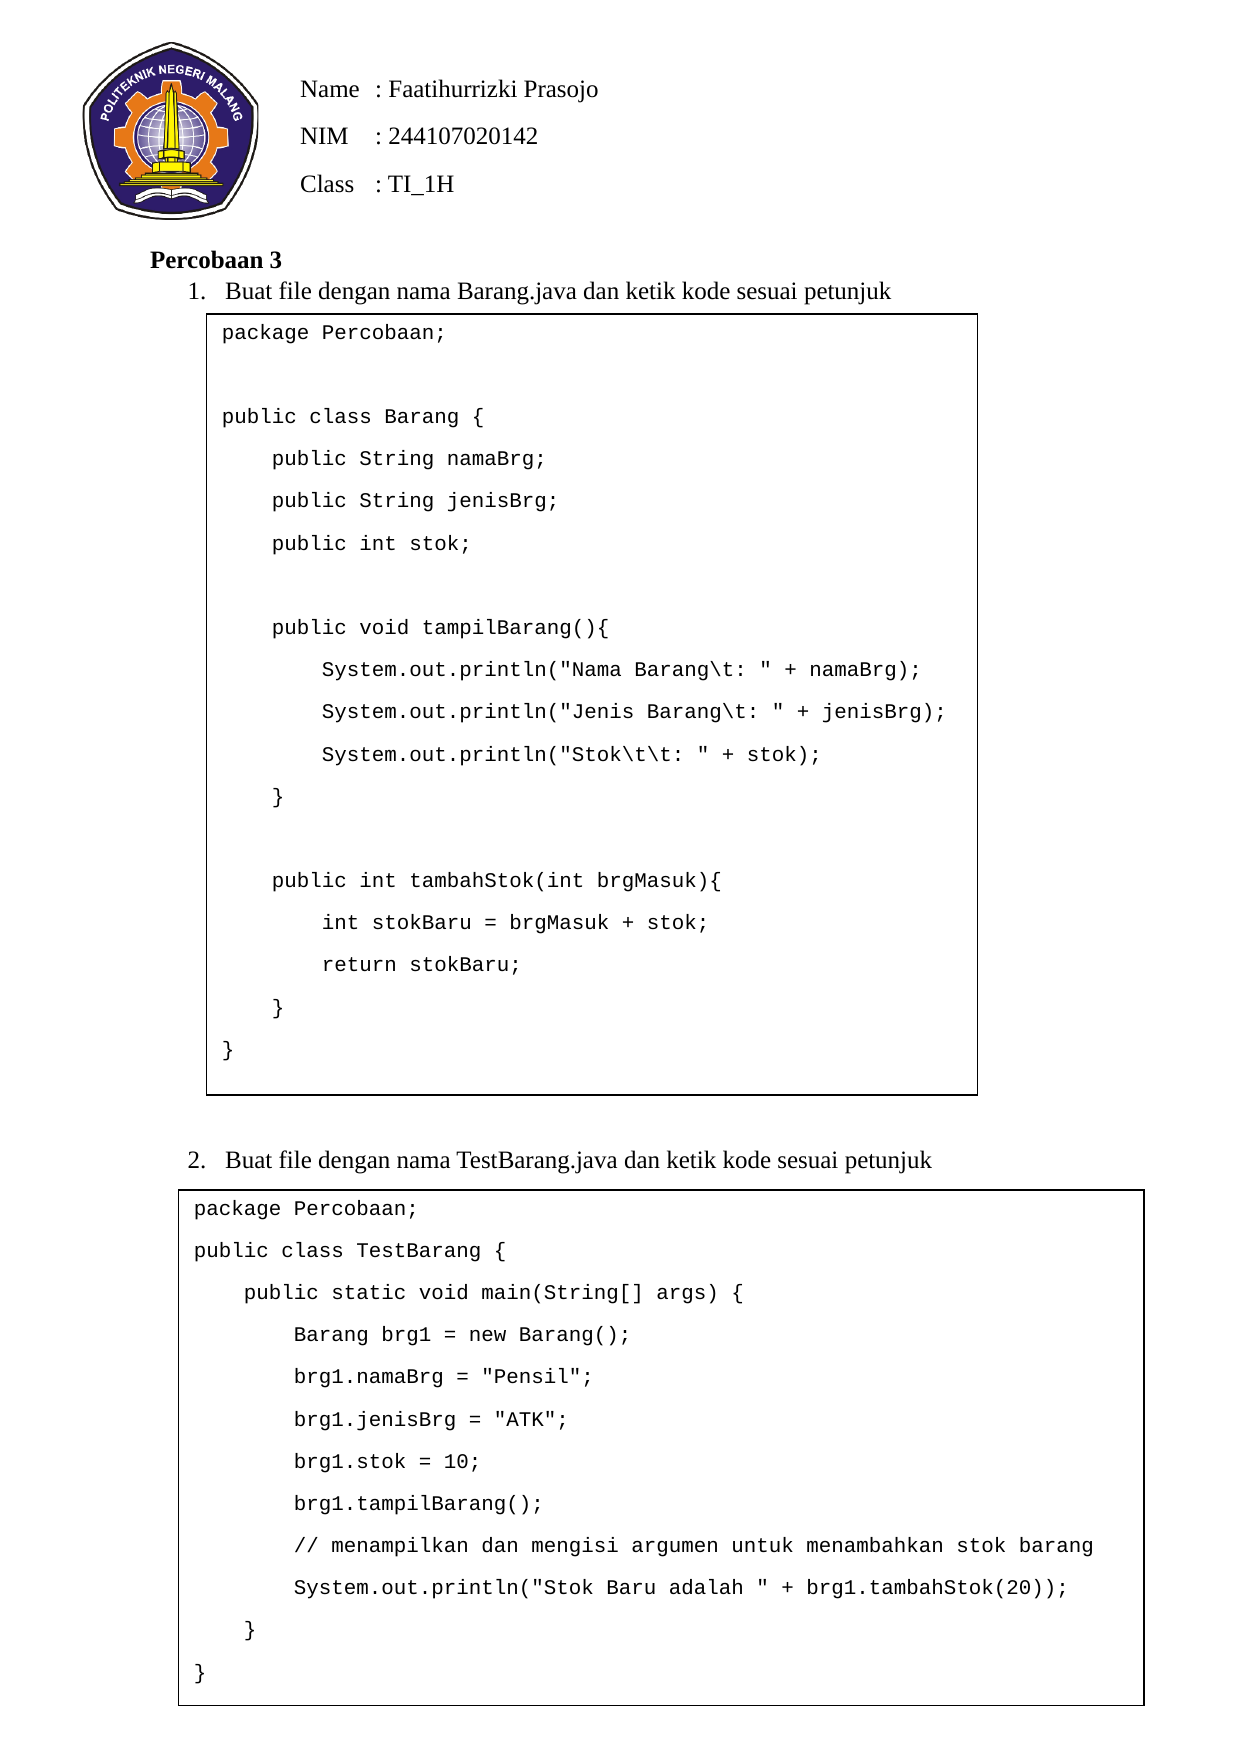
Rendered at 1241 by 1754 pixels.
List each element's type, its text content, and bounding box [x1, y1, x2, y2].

list Percobaan 3 [150, 245, 1090, 274]
picture [82, 42, 259, 220]
list Buat file dengan nama Barang.java dan ketik kode sesuai petunjuk [187, 276, 1090, 305]
list Buat file dengan nama TestBarang.java dan ketik kode sesuai petunjuk [187, 1145, 1090, 1174]
